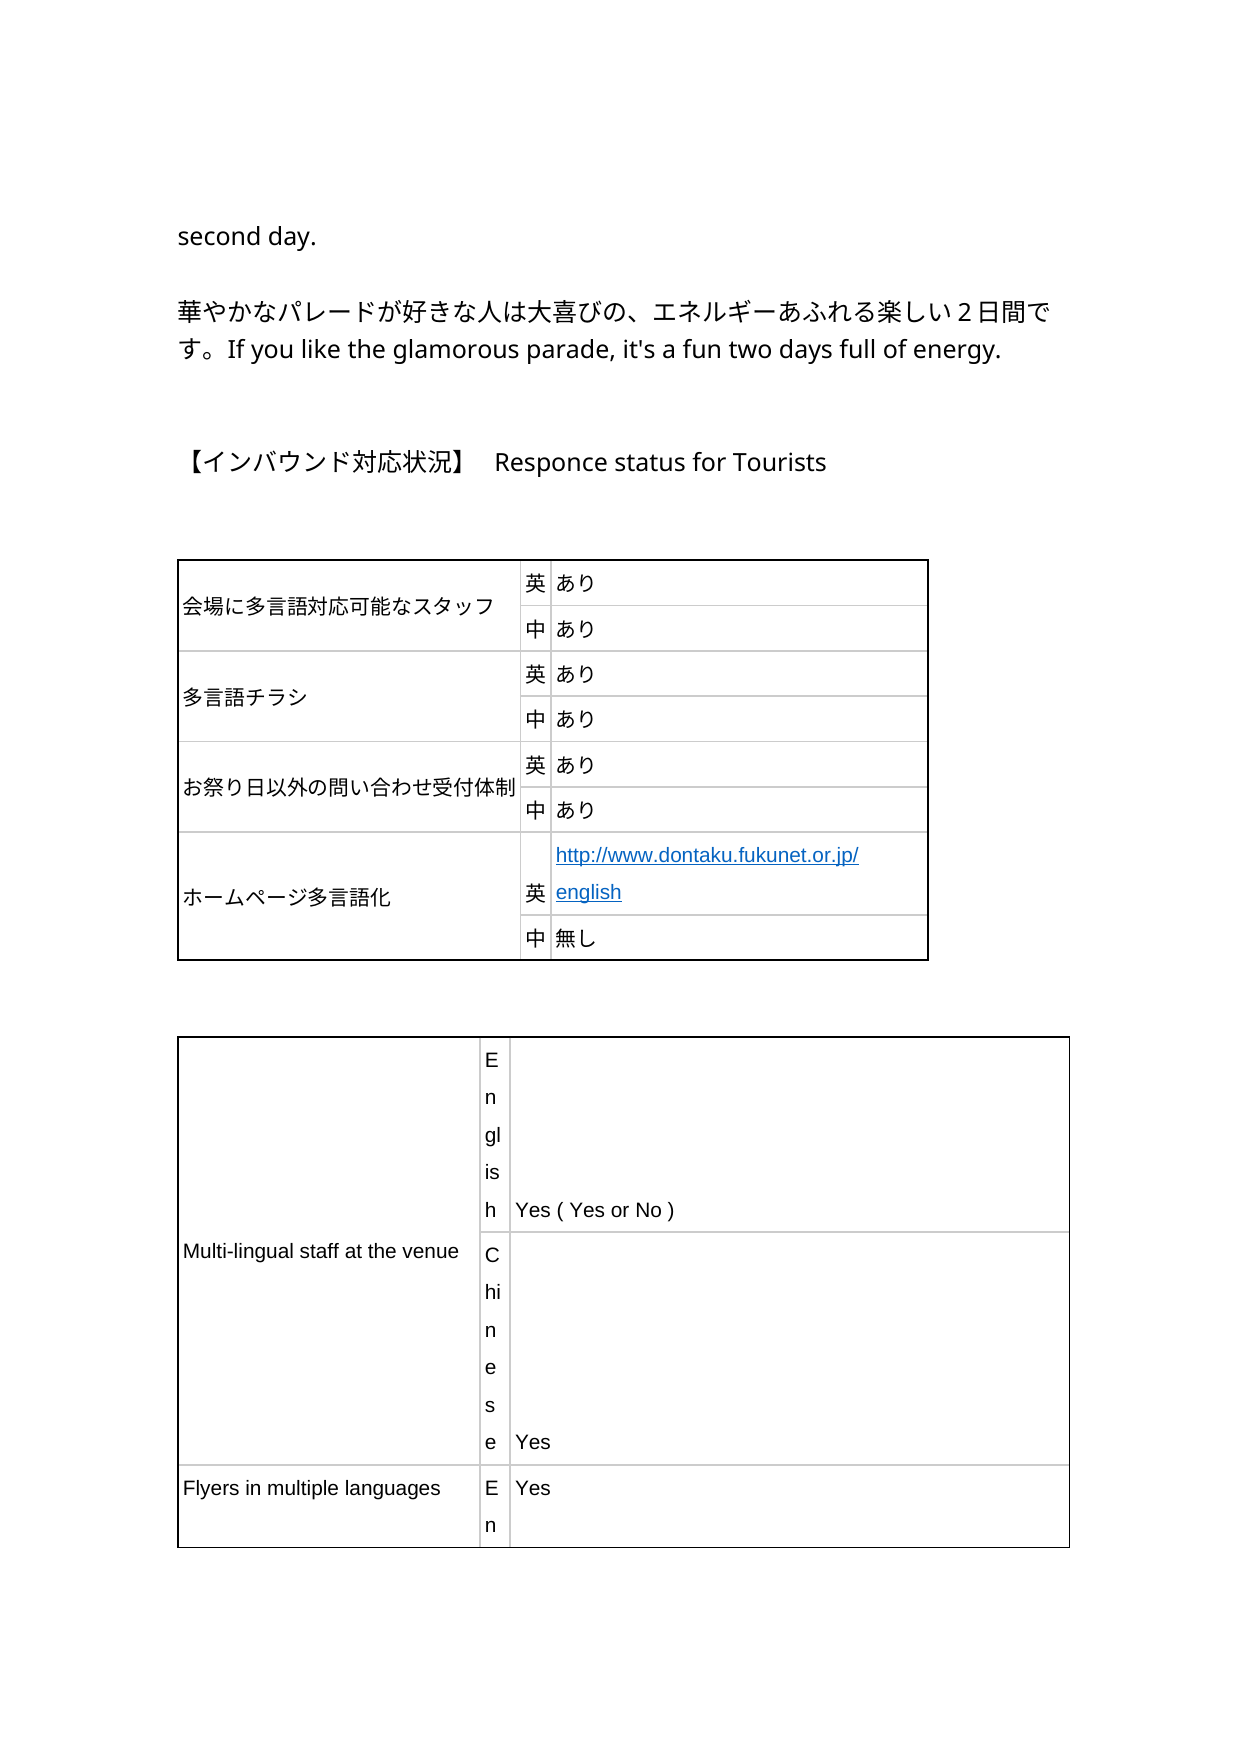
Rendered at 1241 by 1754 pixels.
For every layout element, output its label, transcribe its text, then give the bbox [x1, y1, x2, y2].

table_cell Yes [511, 1233, 1069, 1464]
table_cell Chinese [481, 1233, 509, 1464]
table_cell 中 [521, 697, 550, 741]
table_cell あり [552, 742, 927, 786]
table_cell Yes [511, 1466, 1069, 1547]
table_cell あり [552, 606, 927, 650]
table_header 英 [521, 561, 550, 605]
text 華やかなパレードが好きな人は大喜びの、エネルギーあふれる楽しい2日間です。If you like the glamorous parade, it's a fun two days full of energy. [177, 292, 1063, 367]
table_cell 中 [521, 606, 550, 650]
table_cell 中 [521, 916, 550, 959]
text 【インバウンド対応状況】 Responce status for Tourists [177, 442, 1063, 479]
table_cell 中 [521, 788, 550, 831]
table_cell 英 [521, 742, 550, 786]
table_header English [481, 1038, 509, 1231]
table_cell あり [552, 652, 927, 695]
table_cell http://www.dontaku.fukunet.or.jp/english [552, 833, 927, 914]
table_cell あり [552, 697, 927, 741]
table_header あり [552, 561, 927, 605]
table_cell 英 [521, 833, 550, 914]
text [177, 217, 1063, 254]
table_header 会場に多言語対応可能なスタッフ [179, 561, 520, 650]
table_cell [179, 1466, 479, 1547]
table_cell English [481, 1466, 509, 1547]
table_header Multi-lingual staff at the venue [179, 1038, 479, 1464]
table_cell 無し [552, 916, 927, 959]
table_cell 多言語チラシ [179, 652, 520, 741]
table_cell ホームページ多言語化 [179, 833, 520, 959]
table_cell 英 [521, 652, 550, 695]
table_cell お祭り日以外の問い合わせ受付体制 [179, 742, 520, 831]
table_header Yes ( Yes or No ) [511, 1038, 1069, 1231]
table_cell あり [552, 788, 927, 831]
